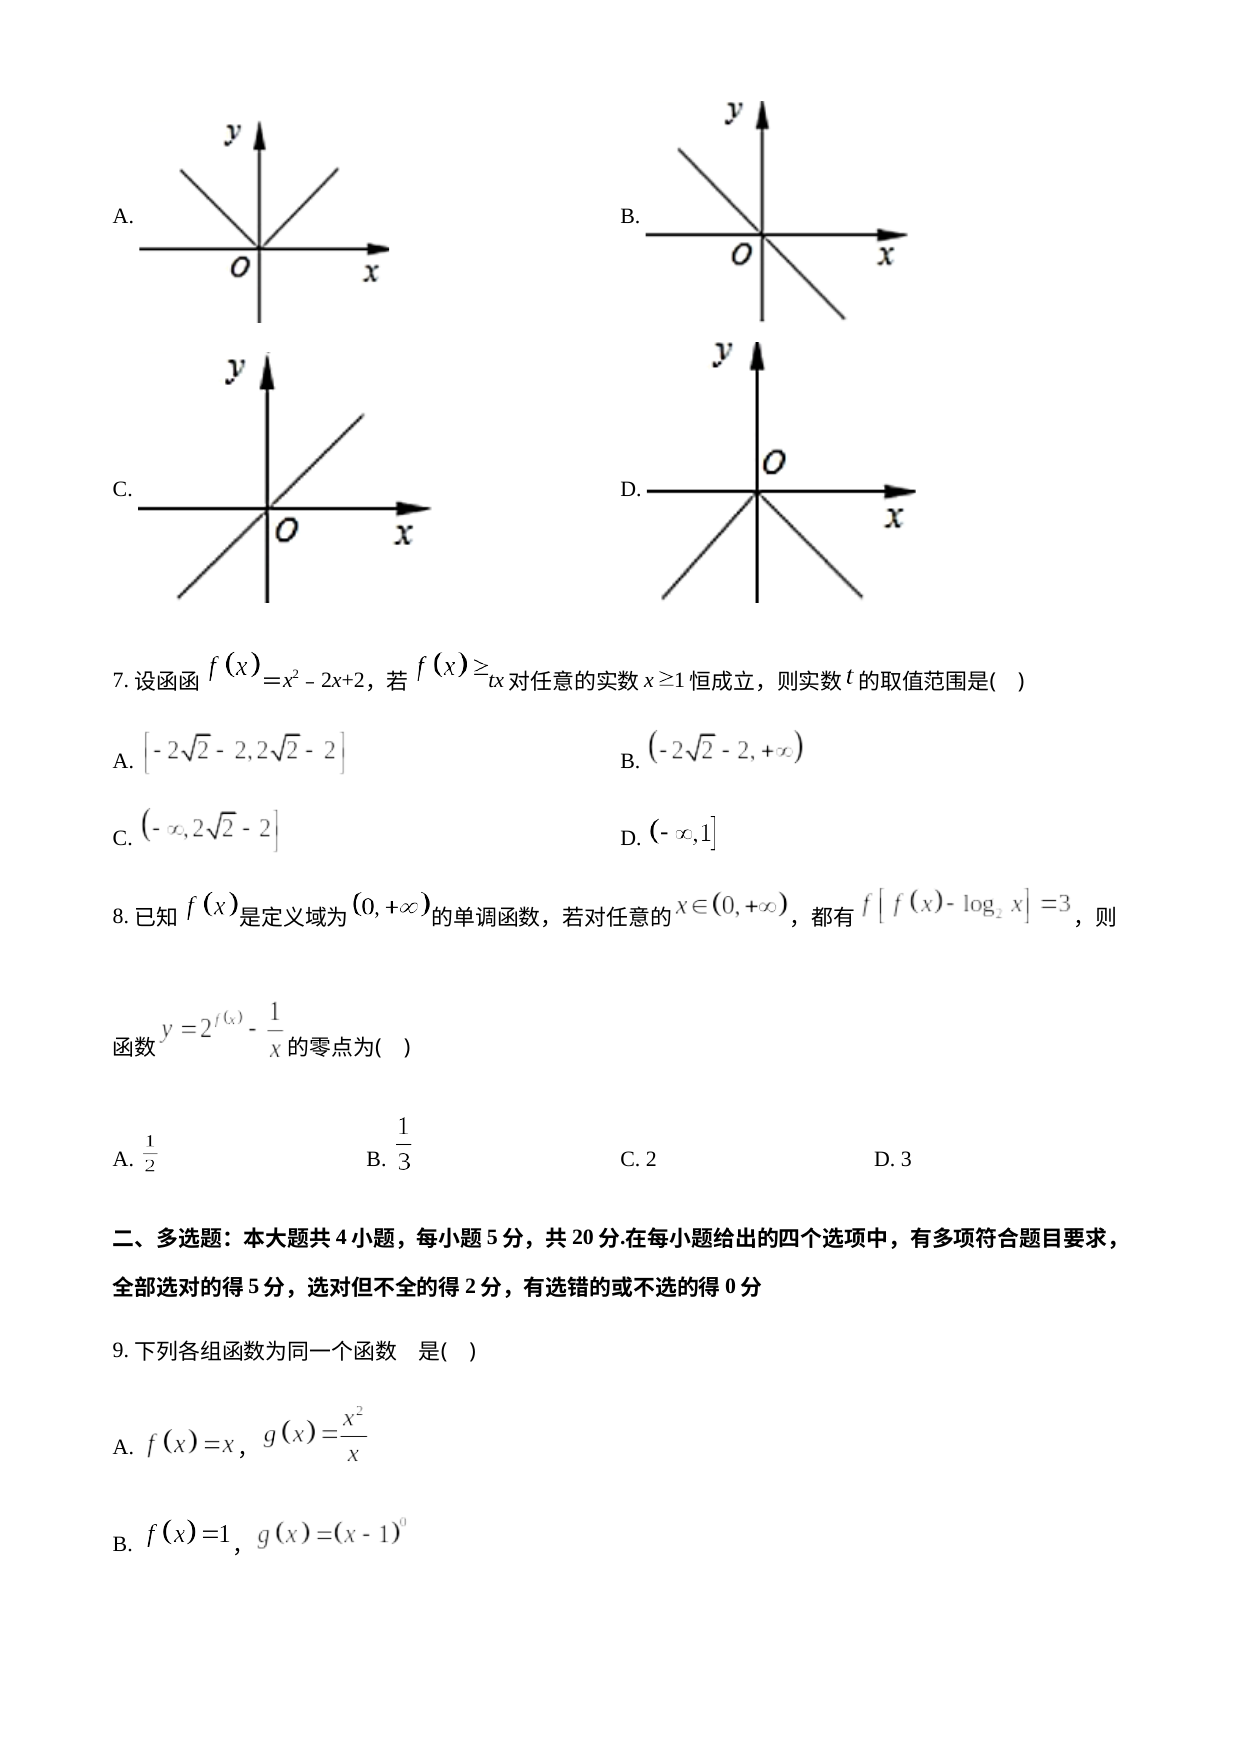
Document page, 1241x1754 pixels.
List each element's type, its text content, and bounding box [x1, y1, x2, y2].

text C. D. [112, 806, 1128, 871]
text A. B. [112, 728, 1128, 793]
text 8. 已知是定义域为的单调函数，若对任意的，都有，则函数的零点为( ) [112, 883, 1128, 1094]
text 9. 下列各组函数为同一个函数是( ) [112, 1317, 1128, 1382]
text A. ， [112, 1398, 1128, 1496]
text 二、多选题：本大题共4小题，每小题5分，共20分.在每小题给出的四个选项中，有多项符合题目要求，全部选对的得5分，选对但不全的得2分，有选错的或不选的得0分 [112, 1220, 1128, 1302]
picture [646, 342, 916, 603]
text 7. 设函函＝x2﹣2x+2，若tx对任意的实数x1恒成立，则实数的取值范围是( ) [112, 647, 1128, 712]
text B. ， [112, 1512, 1128, 1577]
text A. B. C. 2 D. 3 [112, 1110, 1128, 1208]
picture [139, 120, 390, 323]
picture [138, 352, 432, 603]
picture [645, 101, 909, 323]
